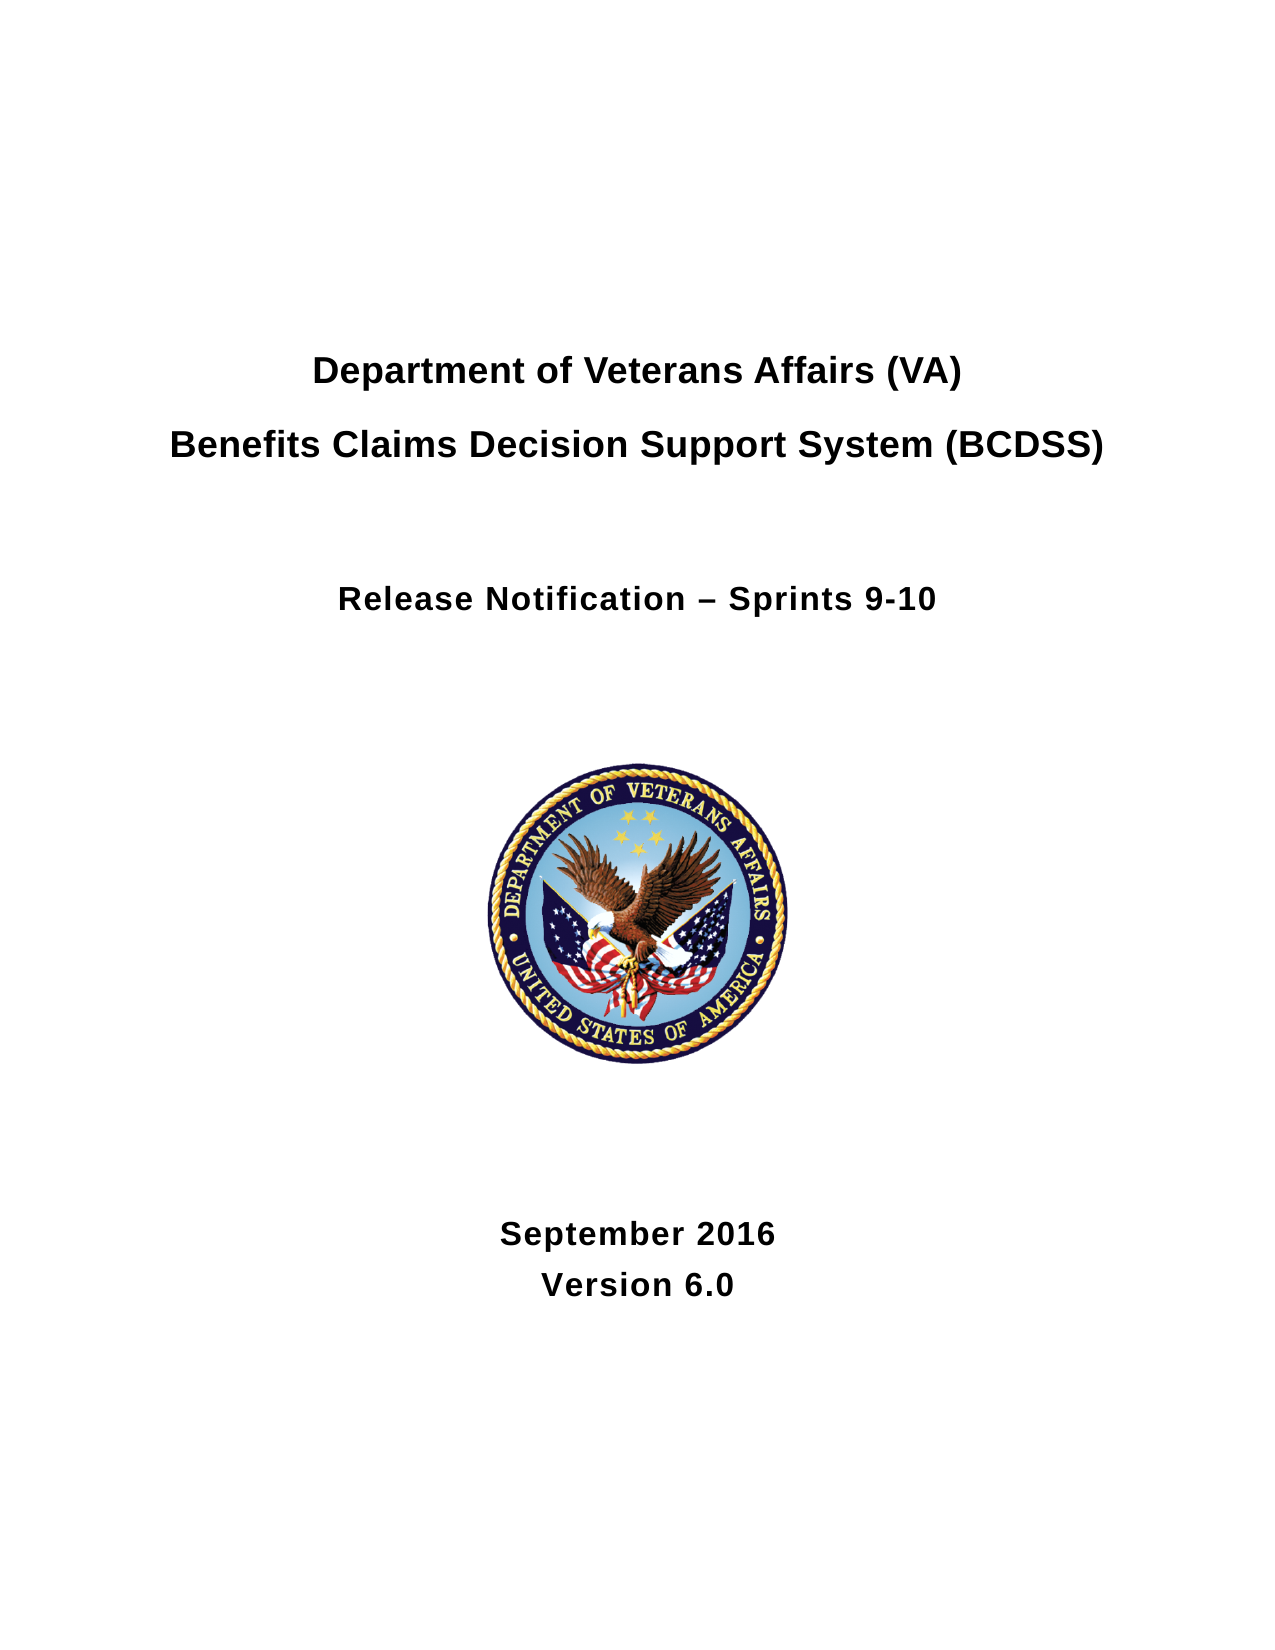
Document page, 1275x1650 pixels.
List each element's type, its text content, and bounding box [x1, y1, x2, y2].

subtitle Version 6.0 [150, 1265, 1125, 1304]
subtitle September 2016 [150, 1214, 1125, 1253]
picture [487, 763, 788, 1064]
subtitle Release Notification – Sprints 9-10 [150, 579, 1125, 618]
title Department of Veterans Affairs (VA) [150, 348, 1125, 391]
title Benefits Claims Decision Support System (BCDSS) [150, 422, 1125, 466]
